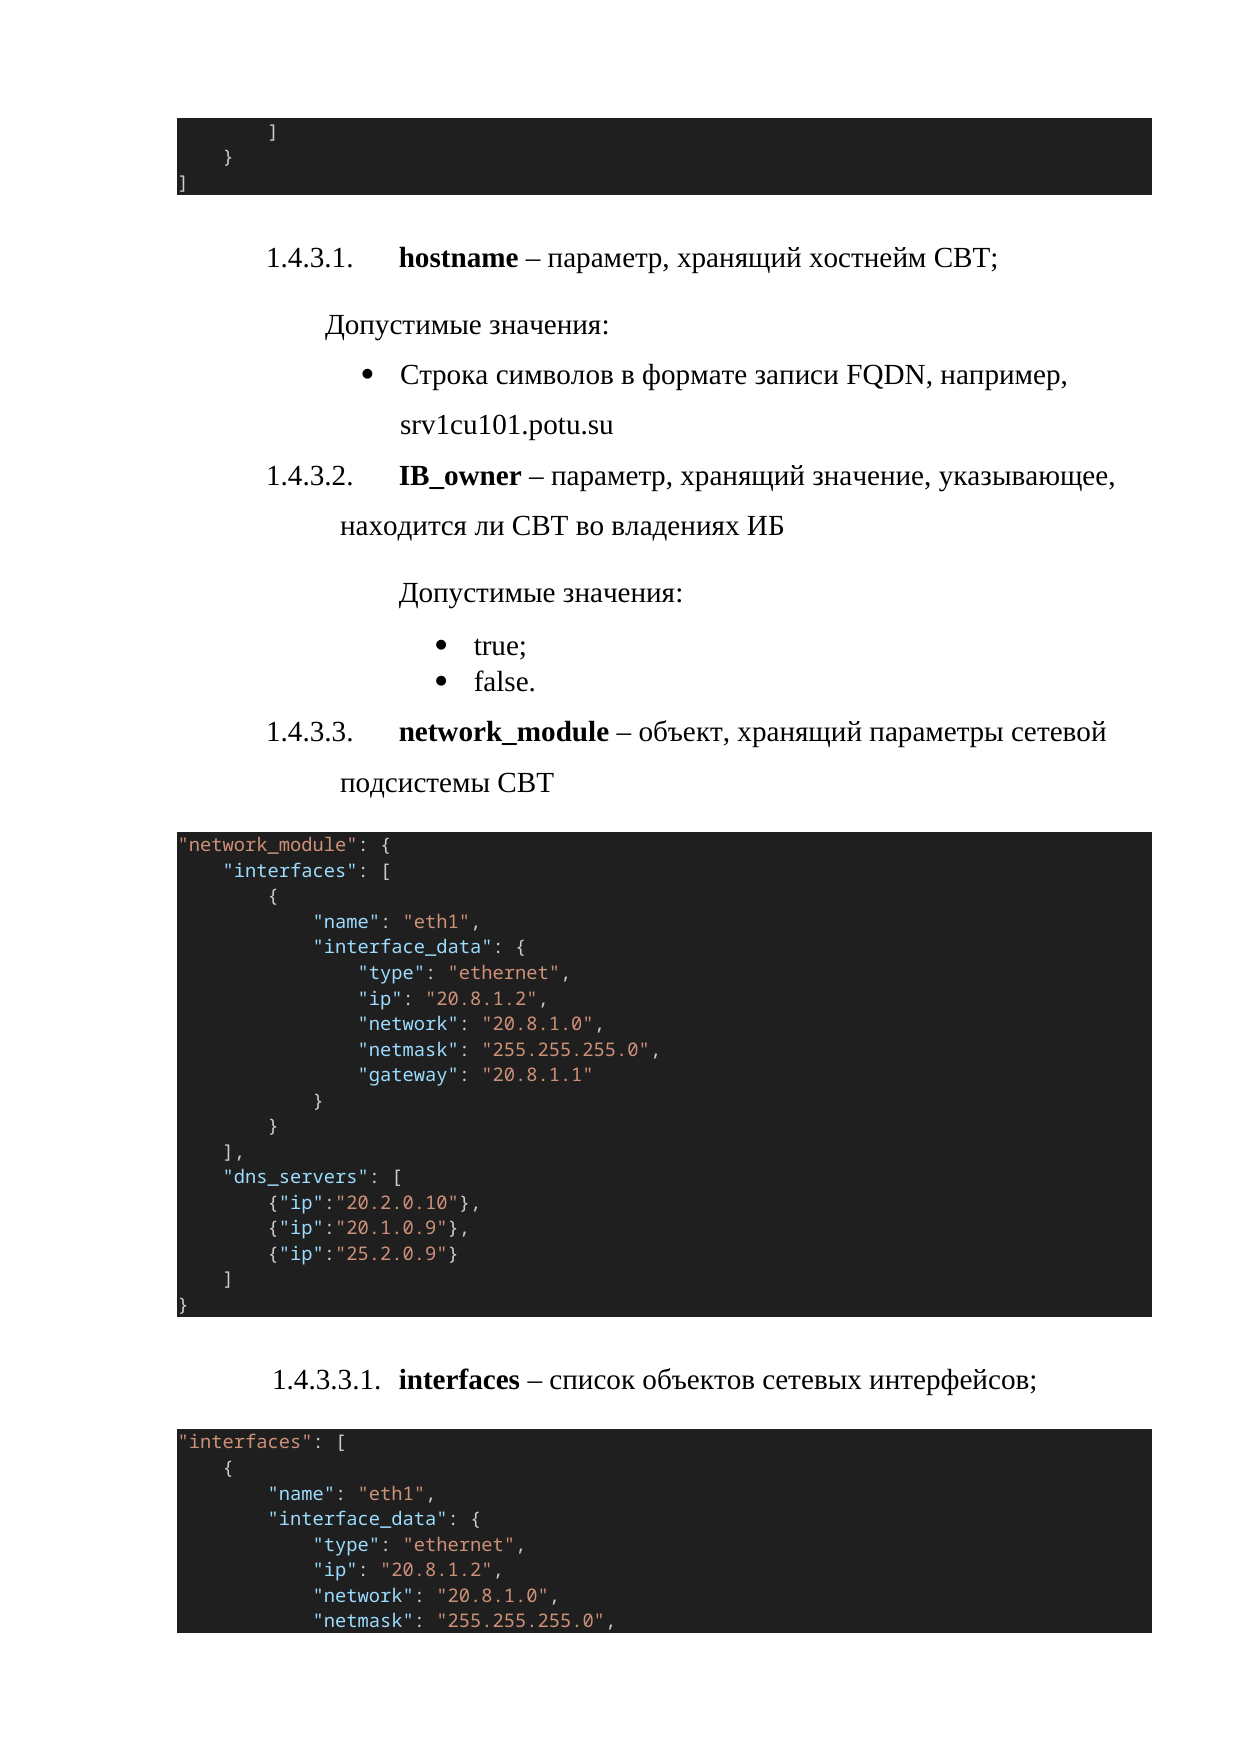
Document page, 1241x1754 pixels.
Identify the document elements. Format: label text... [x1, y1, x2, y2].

text ] [177, 1266, 1152, 1291]
text ] [177, 118, 1152, 144]
list hostname – параметр, хранящий хостнейм СВТ; [266, 240, 1152, 273]
text "interfaces": [ [177, 857, 1152, 883]
list network_module – объект, хранящий параметры сетевой подсистемы СВТ [266, 714, 1152, 798]
text "interface_data": { [177, 934, 1152, 959]
text "interface_data": { [177, 1505, 1152, 1531]
text { [177, 883, 1152, 908]
text Допустимые значения: [325, 575, 1152, 608]
text "interfaces": [ [177, 1429, 1152, 1454]
text Допустимые значения: [325, 307, 1152, 340]
text "network": "20.8.1.0", [177, 1010, 1152, 1036]
text "netmask": "255.255.255.0", [177, 1607, 1152, 1633]
text "name": "eth1", [177, 908, 1152, 934]
text "gateway": "20.8.1.1" [177, 1061, 1152, 1087]
text "network_module": { [177, 832, 1152, 857]
text } [177, 1087, 1152, 1112]
text {"ip":"20.2.0.10"}, [177, 1189, 1152, 1214]
list false. [436, 664, 1152, 698]
list true; [436, 628, 1152, 661]
list interfaces – список объектов сетевых интерфейсов; [272, 1362, 1152, 1395]
text } [177, 1112, 1152, 1138]
text "name": "eth1", [177, 1480, 1152, 1505]
text "ip": "20.8.1.2", [177, 985, 1152, 1010]
text "network": "20.8.1.0", [177, 1582, 1152, 1607]
text ] [177, 169, 1152, 195]
text {"ip":"20.1.0.9"}, [177, 1214, 1152, 1240]
text "type": "ethernet", [177, 959, 1152, 985]
text "dns_servers": [ [177, 1163, 1152, 1189]
text } [177, 144, 1152, 169]
list Строка символов в формате записи FQDN, например, srv1cu101.potu.su [362, 357, 1152, 441]
text } [177, 1291, 1152, 1317]
text "ip": "20.8.1.2", [177, 1556, 1152, 1582]
text "type": "ethernet", [177, 1531, 1152, 1556]
text "netmask": "255.255.255.0", [177, 1036, 1152, 1061]
text {"ip":"25.2.0.9"} [177, 1240, 1152, 1266]
text { [177, 1454, 1152, 1480]
text ], [177, 1138, 1152, 1163]
list IB_owner – параметр, хранящий значение, указывающее, находится ли СВТ во владениях ИБ [266, 458, 1152, 542]
